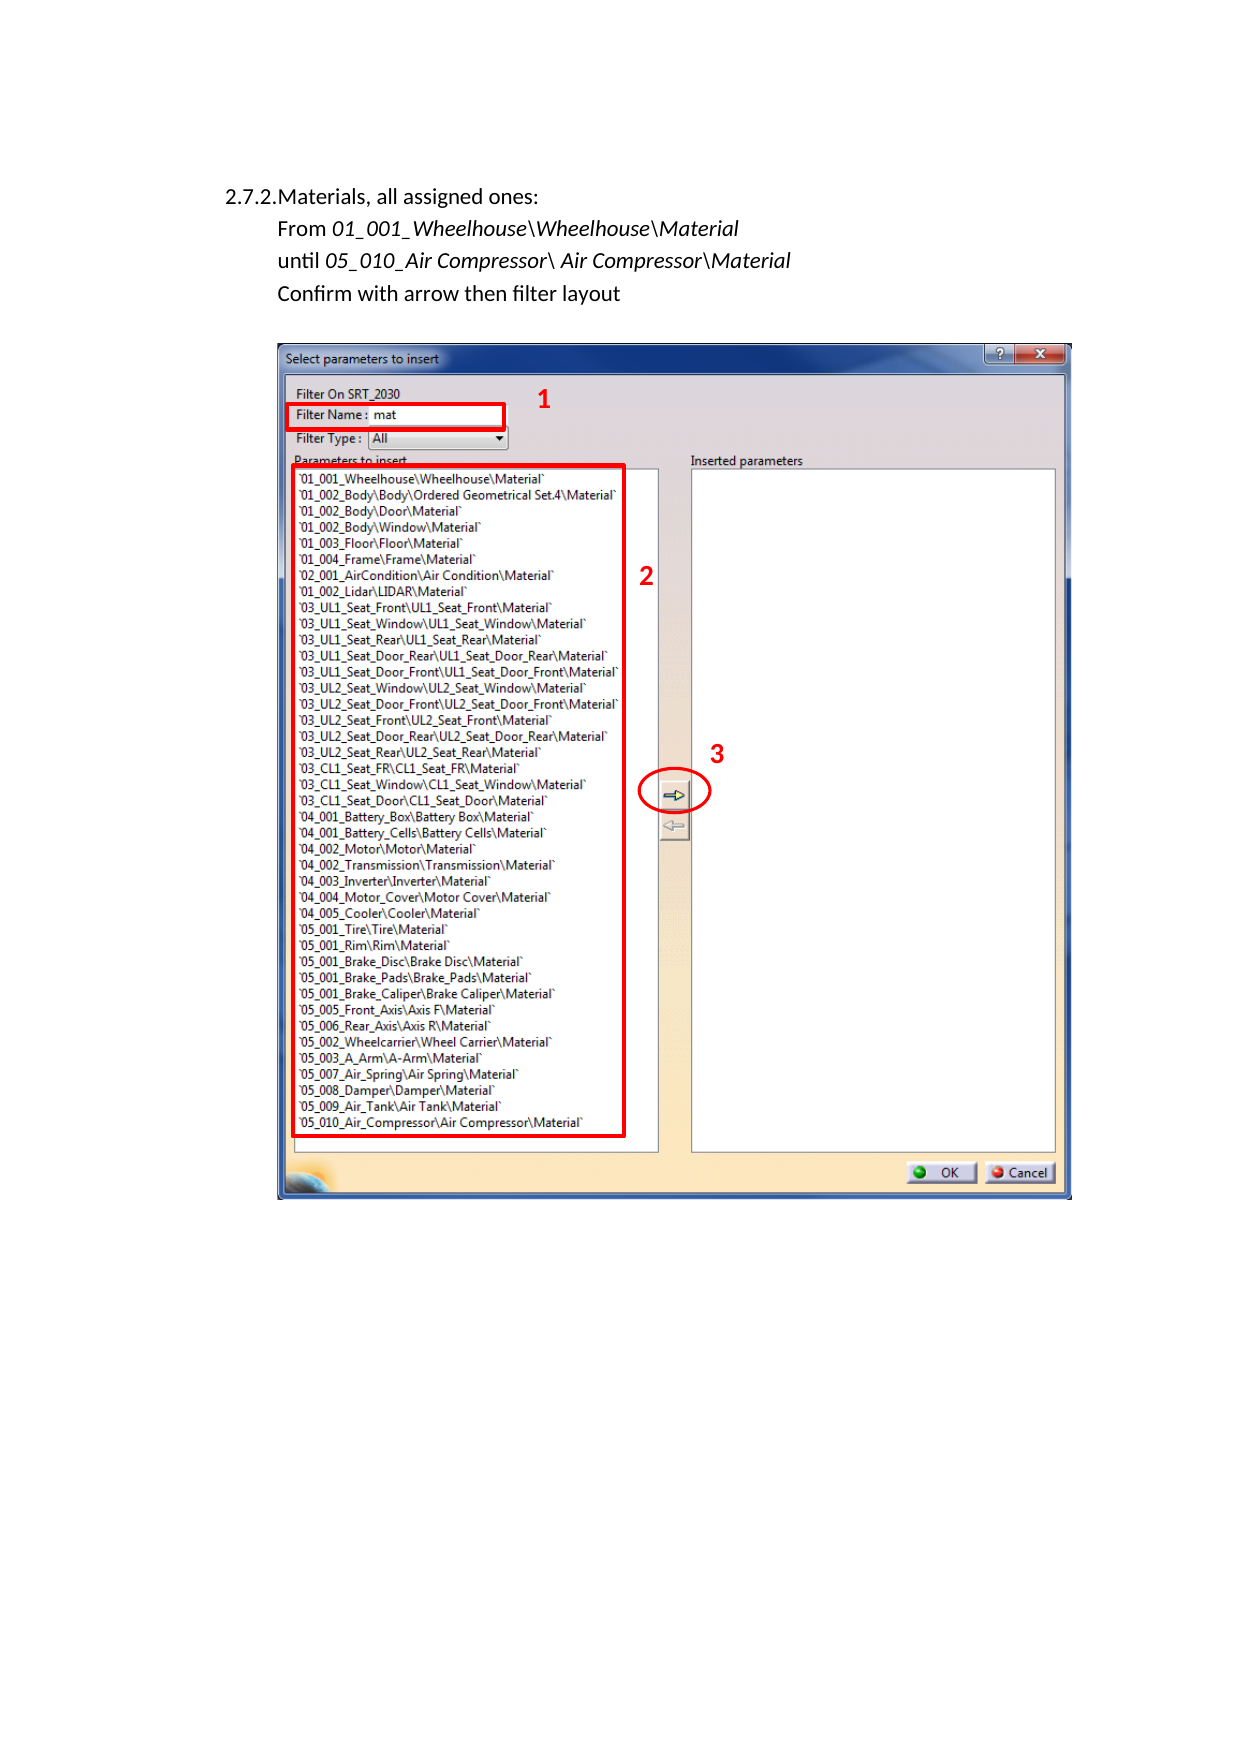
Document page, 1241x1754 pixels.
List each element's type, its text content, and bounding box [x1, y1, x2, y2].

list From 01_001_Wheelhouse\Wheelhouse\Material [277, 214, 1090, 242]
list Confirm with arrow then filter layout [277, 279, 1090, 307]
list until 05_010_Air Compressor\ Air Compressor\Material [277, 247, 1090, 274]
list Materials, all assigned ones: [225, 182, 1090, 210]
picture [277, 343, 1072, 1200]
